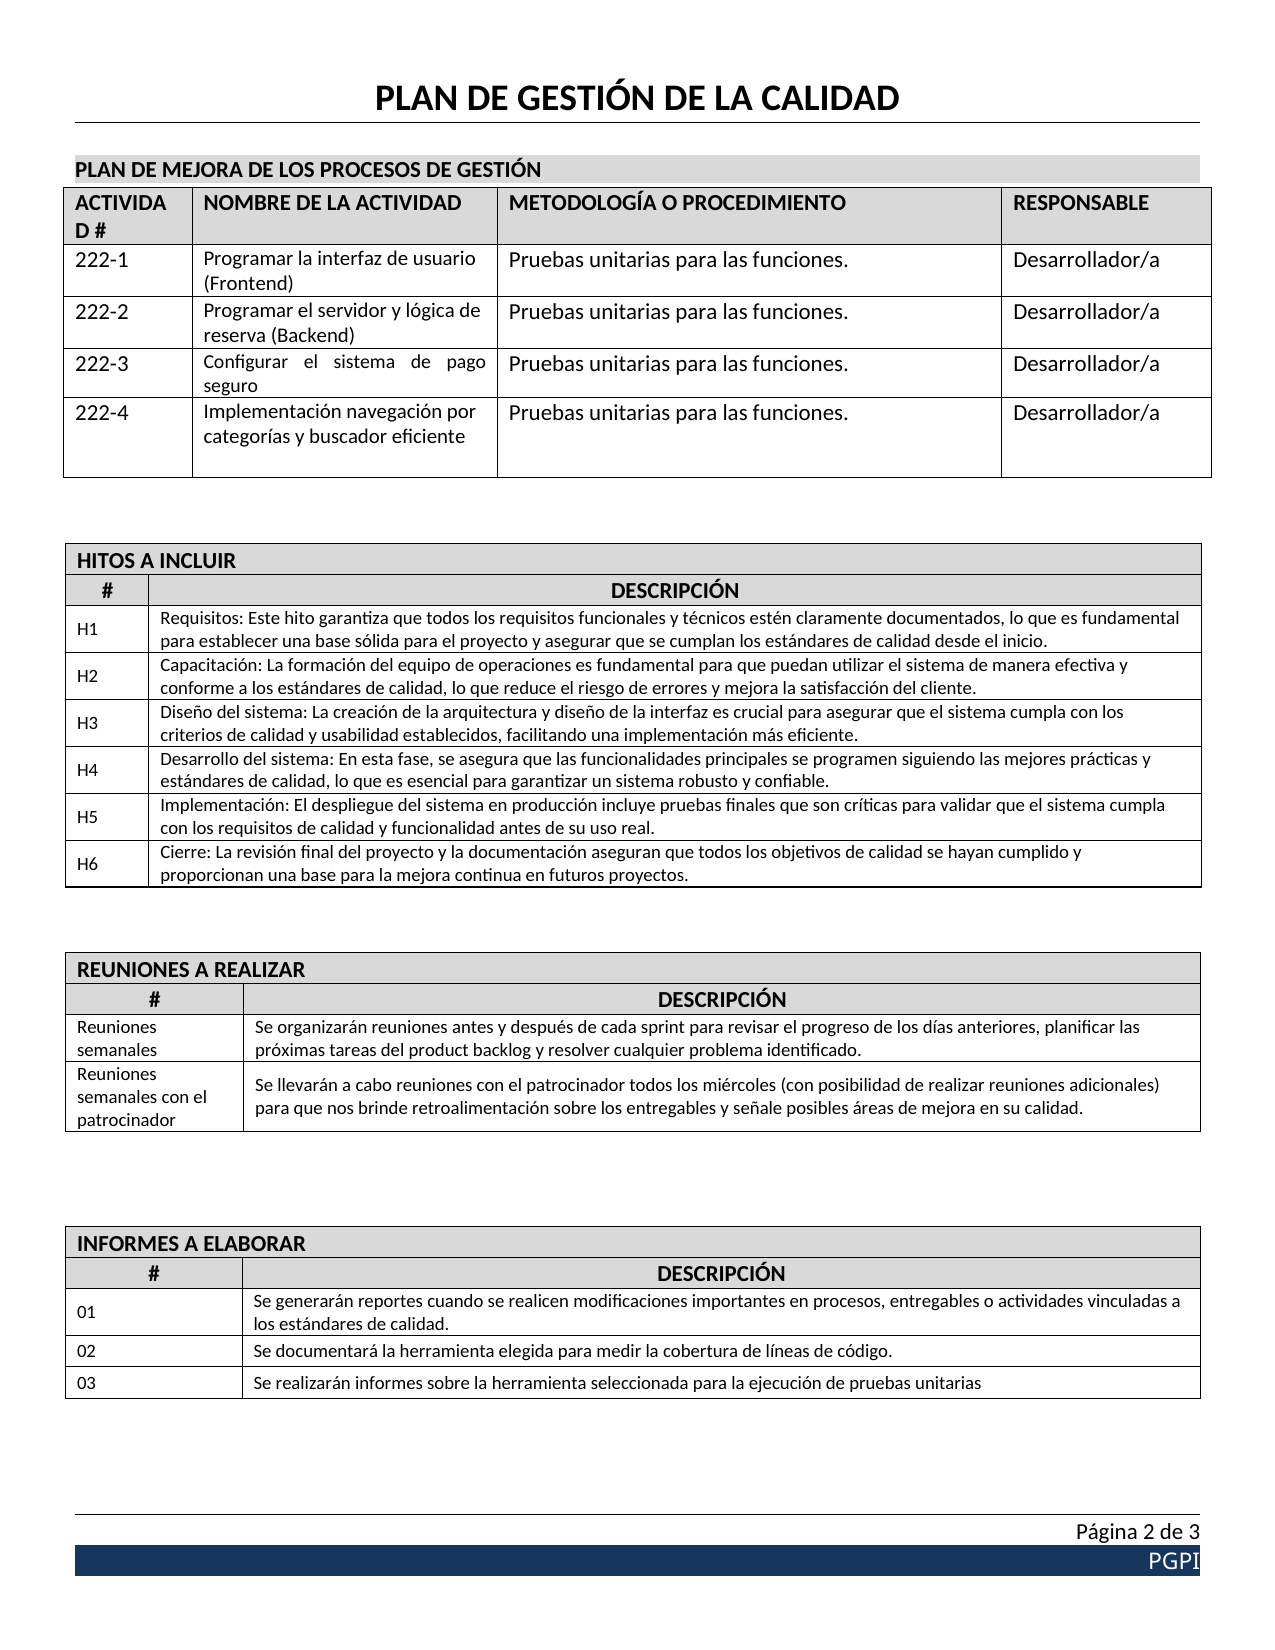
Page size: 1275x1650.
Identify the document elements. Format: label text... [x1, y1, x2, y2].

table_cell 03 [66, 1367, 242, 1397]
table_cell Se generarán reportes cuando se realicen modificaciones importantes en procesos, entregables o actividades vinculadas a los estándares de calidad. [243, 1289, 1200, 1335]
text PLAN DE MEJORA DE LOS PROCESOS DE GESTIÓN [75, 155, 1200, 183]
table_cell 02 [66, 1336, 242, 1366]
table_cell H2 [66, 653, 148, 699]
table_cell Programar la interfaz de usuario (Frontend) [193, 245, 497, 296]
table_cell Se realizarán informes sobre la herramienta seleccionada para la ejecución de pruebas unitarias [243, 1367, 1200, 1397]
table_cell DESCRIPCIÓN [149, 575, 1201, 605]
table_cell Configurar el sistema de pago seguro [193, 349, 497, 397]
table_cell Implementación navegación por categorías y buscador eficiente [193, 398, 497, 477]
table_cell # [66, 1258, 242, 1288]
table_cell Reuniones semanales con el patrocinador [66, 1062, 243, 1131]
table_cell Desarrollador/a [1002, 349, 1211, 397]
table_cell DESCRIPCIÓN [243, 1258, 1200, 1288]
table_cell H5 [66, 794, 148, 839]
table_header REUNIONES A REALIZAR [66, 953, 1200, 983]
table_header RESPONSABLE [1002, 188, 1211, 244]
table_cell Desarrollador/a [1002, 297, 1211, 348]
table_header INFORMES A ELABORAR [66, 1227, 1200, 1257]
table_cell Se organizarán reuniones antes y después de cada sprint para revisar el progreso de los días anteriores, planificar las próximas tareas del product backlog y resolver cualquier problema identificado. [244, 1015, 1200, 1061]
table_cell 222-3 [64, 349, 192, 397]
table_cell Cierre: La revisión final del proyecto y la documentación aseguran que todos los objetivos de calidad se hayan cumplido y proporcionan una base para la mejora continua en futuros proyectos. [149, 841, 1201, 886]
table_cell Se llevarán a cabo reuniones con el patrocinador todos los miércoles (con posibilidad de realizar reuniones adicionales) para que nos brinde retroalimentación sobre los entregables y señale posibles áreas de mejora en su calidad. [244, 1062, 1200, 1131]
table_cell H6 [66, 841, 148, 886]
table_cell 01 [66, 1289, 242, 1335]
table_cell H3 [66, 700, 148, 746]
table_cell Pruebas unitarias para las funciones. [498, 245, 1001, 296]
table_cell H4 [66, 747, 148, 793]
table_cell Requisitos: Este hito garantiza que todos los requisitos funcionales y técnicos estén claramente documentados, lo que es fundamental para establecer una base sólida para el proyecto y asegurar que se cumplan los estándares de calidad desde el inicio. [149, 606, 1201, 652]
table_cell 222-4 [64, 398, 192, 477]
table_cell Desarrollo del sistema: En esta fase, se asegura que las funcionalidades principales se programen siguiendo las mejores prácticas y estándares de calidad, lo que es esencial para garantizar un sistema robusto y confiable. [149, 747, 1201, 793]
table_cell Implementación: El despliegue del sistema en producción incluye pruebas finales que son críticas para validar que el sistema cumpla con los requisitos de calidad y funcionalidad antes de su uso real. [149, 794, 1201, 839]
table_cell Reuniones semanales [66, 1015, 243, 1061]
table_cell Pruebas unitarias para las funciones. [498, 398, 1001, 477]
table_cell # [66, 984, 243, 1014]
table_cell Programar el servidor y lógica de reserva (Backend) [193, 297, 497, 348]
table_cell H1 [66, 606, 148, 652]
table_cell Desarrollador/a [1002, 245, 1211, 296]
table_cell Pruebas unitarias para las funciones. [498, 349, 1001, 397]
table_header HITOS A INCLUIR [66, 544, 1201, 574]
table_cell 222-2 [64, 297, 192, 348]
table_cell Diseño del sistema: La creación de la arquitectura y diseño de la interfaz es crucial para asegurar que el sistema cumpla con los criterios de calidad y usabilidad establecidos, facilitando una implementación más eficiente. [149, 700, 1201, 746]
table_header METODOLOGÍA O PROCEDIMIENTO [498, 188, 1001, 244]
table_cell 222-1 [64, 245, 192, 296]
table_cell Desarrollador/a [1002, 398, 1211, 477]
table_cell Pruebas unitarias para las funciones. [498, 297, 1001, 348]
table_header NOMBRE DE LA ACTIVIDAD [193, 188, 497, 244]
table_cell DESCRIPCIÓN [244, 984, 1200, 1014]
table_cell Capacitación: La formación del equipo de operaciones es fundamental para que puedan utilizar el sistema de manera efectiva y conforme a los estándares de calidad, lo que reduce el riesgo de errores y mejora la satisfacción del cliente. [149, 653, 1201, 699]
table_cell Se documentará la herramienta elegida para medir la cobertura de líneas de código. [243, 1336, 1200, 1366]
table_cell # [66, 575, 148, 605]
